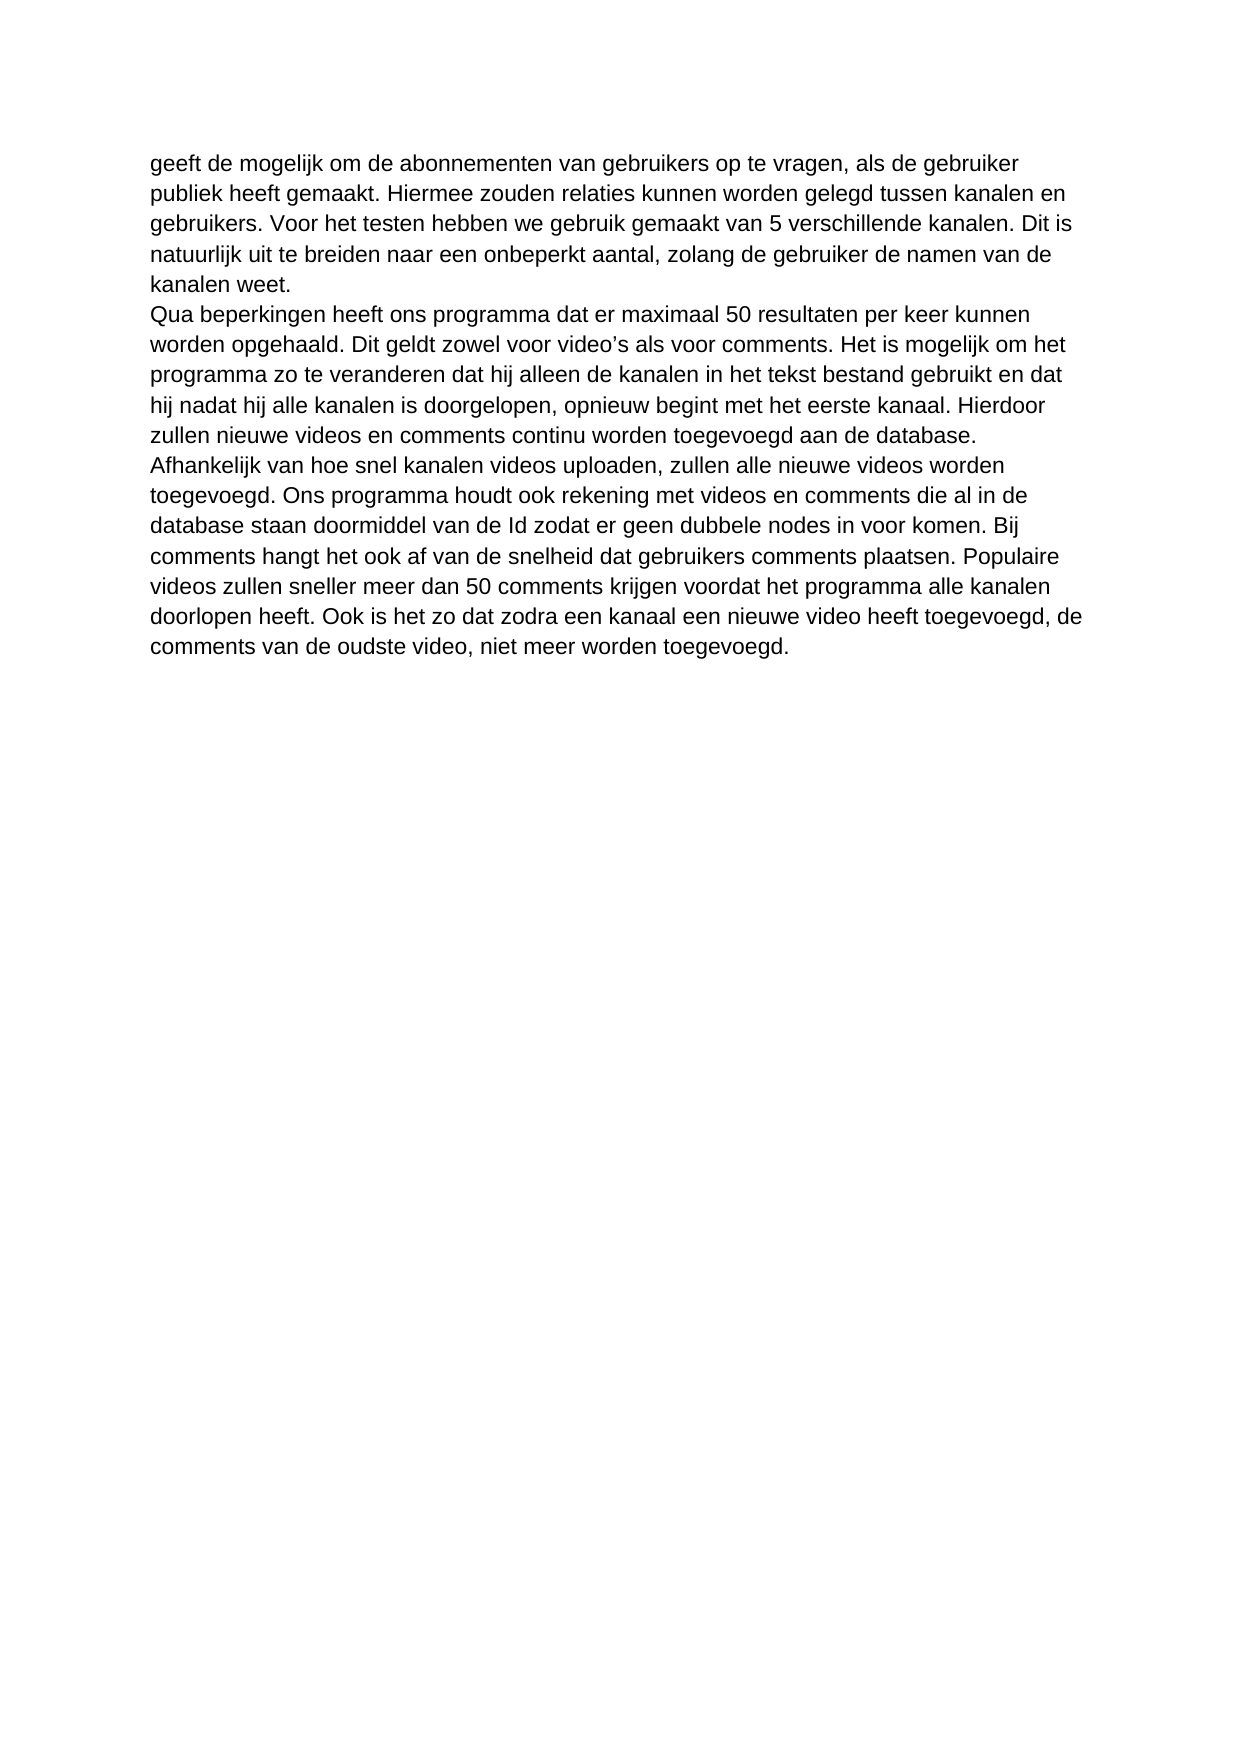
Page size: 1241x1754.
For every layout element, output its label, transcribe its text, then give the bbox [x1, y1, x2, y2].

text Qua beperkingen heeft ons programma dat er maximaal 50 resultaten per keer kunnen worden opgehaald. Dit geldt zowel voor video’s als voor comments. Het is mogelijk om het programma zo te veranderen dat hij alleen de kanalen in het tekst bestand gebruikt en dat hij nadat hij alle kanalen is doorgelopen, opnieuw begint met het eerste kanaal. Hierdoor zullen nieuwe videos en comments continu worden toegevoegd aan de database. Afhankelijk van hoe snel kanalen videos uploaden, zullen alle nieuwe videos worden toegevoegd. Ons programma houdt ook rekening met videos en comments die al in de database staan doormiddel van de Id zodat er geen dubbele nodes in voor komen. Bij comments hangt het ook af van de snelheid dat gebruikers comments plaatsen. Populaire videos zullen sneller meer dan 50 comments krijgen voordat het programma alle kanalen doorlopen heeft. Ook is het zo dat zodra een kanaal een nieuwe video heeft toegevoegd, de comments van de oudste video, niet meer worden toegevoegd. [150, 301, 1090, 660]
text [150, 150, 1090, 297]
